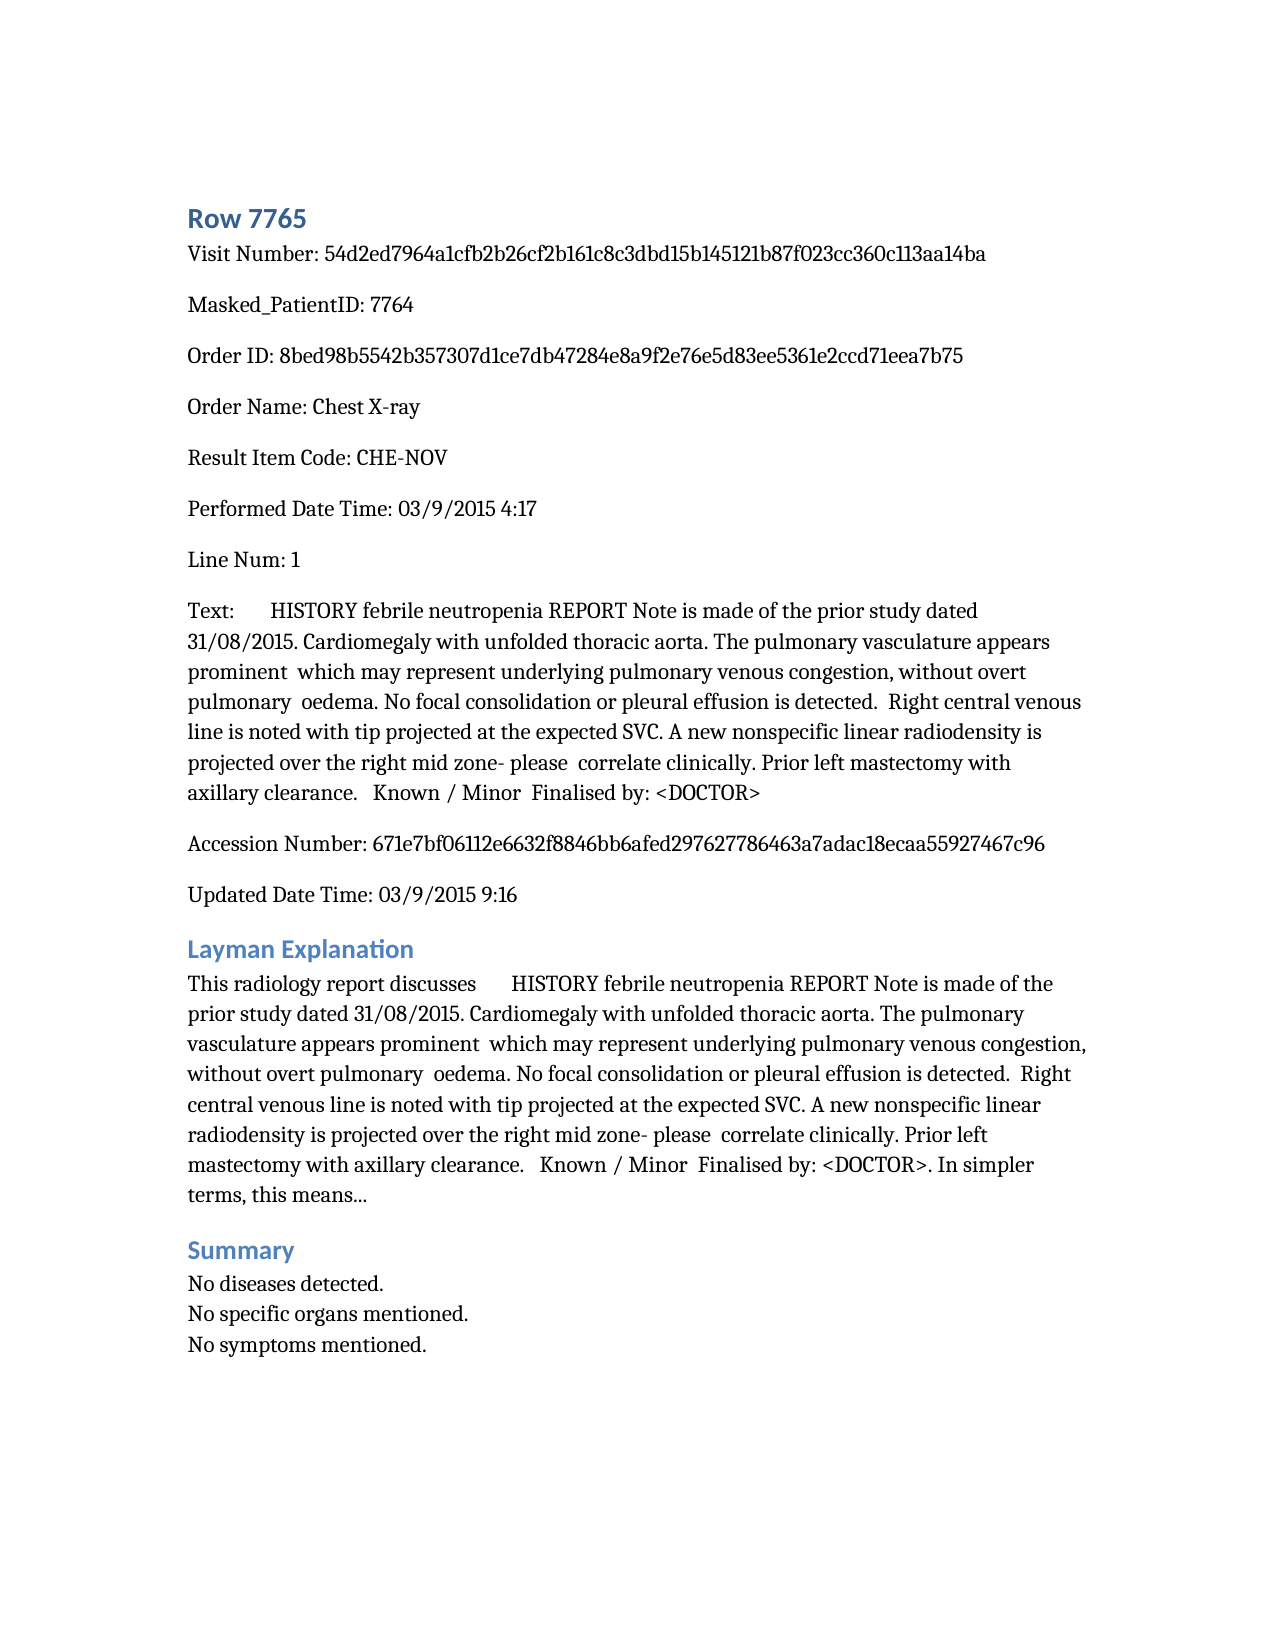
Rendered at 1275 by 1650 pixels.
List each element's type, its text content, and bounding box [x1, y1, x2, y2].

subtitle Layman Explanation [187, 933, 1087, 966]
text Result Item Code: CHE-NOV [187, 445, 1087, 471]
text Performed Date Time: 03/9/2015 4:17 [187, 496, 1087, 522]
subtitle Summary [187, 1233, 1087, 1266]
text Text: HISTORY febrile neutropenia REPORT Note is made of the prior study dated 31/08/2015. Cardiomegaly with unfolded thoracic aorta. The pulmonary vasculature appears prominent which may represent underlying pulmonary venous congestion, without overt pulmonary oedema. No focal consolidation or pleural effusion is detected. Right central venous line is noted with tip projected at the expected SVC. A new nonspecific linear radiodensity is projected over the right mid zone- please correlate clinically. Prior left mastectomy with axillary clearance. Known / Minor Finalised by: <DOCTOR> [187, 598, 1087, 806]
text Updated Date Time: 03/9/2015 9:16 [187, 882, 1087, 908]
text Line Num: 1 [187, 547, 1087, 573]
text Accession Number: 671e7bf06112e6632f8846bb6afed297627786463a7adac18ecaa55927467c96 [187, 831, 1087, 857]
text Order ID: 8bed98b5542b357307d1ce7db47284e8a9f2e76e5d83ee5361e2ccd71eea7b75 [187, 343, 1087, 369]
text Visit Number: 54d2ed7964a1cfb2b26cf2b161c8c3dbd15b145121b87f023cc360c113aa14ba [187, 241, 1087, 267]
text This radiology report discusses HISTORY febrile neutropenia REPORT Note is made of the prior study dated 31/08/2015. Cardiomegaly with unfolded thoracic aorta. The pulmonary vasculature appears prominent which may represent underlying pulmonary venous congestion, without overt pulmonary oedema. No focal consolidation or pleural effusion is detected. Right central venous line is noted with tip projected at the expected SVC. A new nonspecific linear radiodensity is projected over the right mid zone- please correlate clinically. Prior left mastectomy with axillary clearance. Known / Minor Finalised by: <DOCTOR>. In simpler terms, this means... [187, 971, 1087, 1208]
subtitle Row 7765 [187, 200, 1087, 236]
text Order Name: Chest X-ray [187, 394, 1087, 420]
text No diseases detected. No specific organs mentioned. No symptoms mentioned. [187, 1271, 1087, 1358]
text Masked_PatientID: 7764 [187, 292, 1087, 318]
